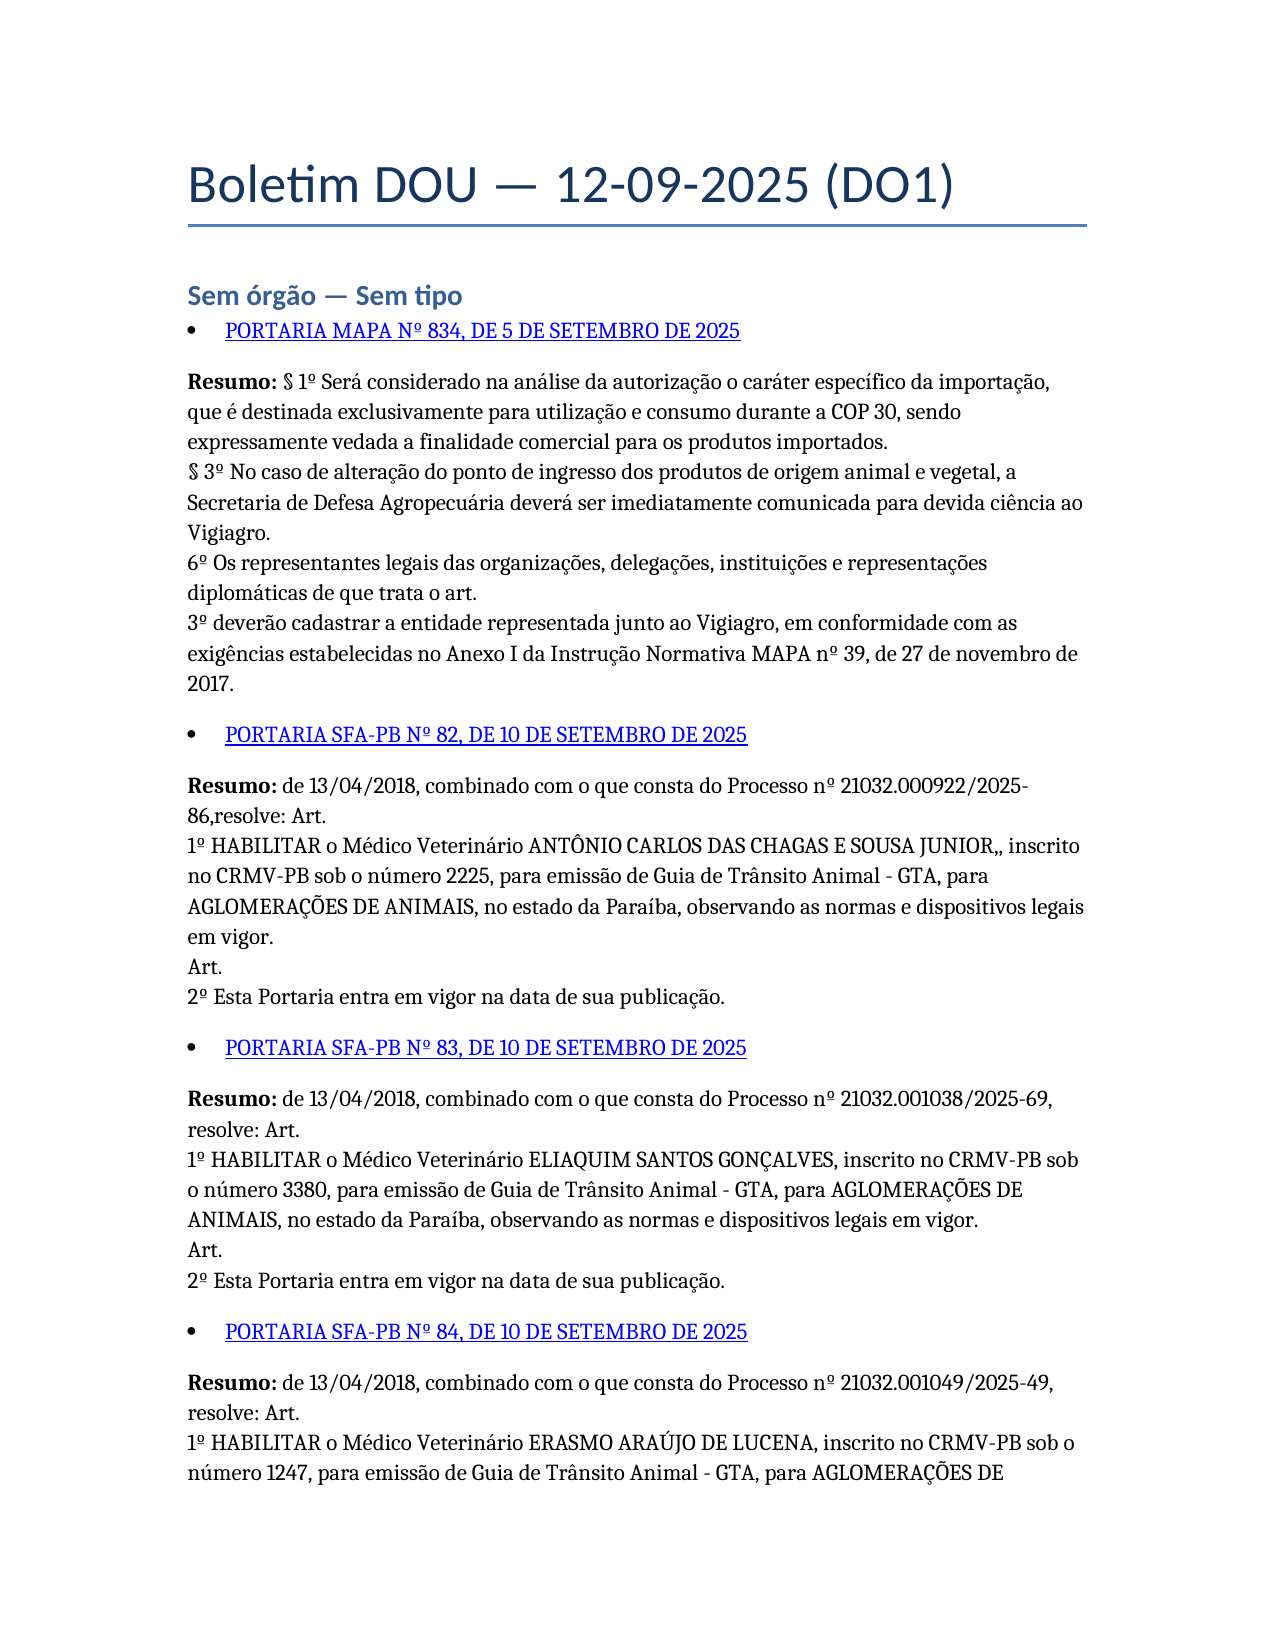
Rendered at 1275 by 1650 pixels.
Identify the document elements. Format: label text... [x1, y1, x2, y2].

list PORTARIA SFA-PB Nº 82, DE 10 DE SETEMBRO DE 2025 [187, 722, 1087, 748]
subtitle Sem órgão — Sem tipo [187, 277, 1087, 312]
list PORTARIA SFA-PB Nº 83, DE 10 DE SETEMBRO DE 2025 [187, 1035, 1087, 1062]
text Resumo: de 13/04/2018, combinado com o que consta do Processo nº 21032.000922/2025-86,resolve: Art. 1º HABILITAR o Médico Veterinário ANTÔNIO CARLOS DAS CHAGAS E SOUSA JUNIOR,, inscrito no CRMV-PB sob o número 2225, para emissão de Guia de Trânsito Animal - GTA, para AGLOMERAÇÕES DE ANIMAIS, no estado da Paraíba, observando as normas e dispositivos legais em vigor. Art. 2º Esta Portaria entra em vigor na data de sua publicação. [187, 773, 1087, 1011]
text Resumo: § 1º Será considerado na análise da autorização o caráter específico da importação, que é destinada exclusivamente para utilização e consumo durante a COP 30, sendo expressamente vedada a finalidade comercial para os produtos importados. § 3º No caso de alteração do ponto de ingresso dos produtos de origem animal e vegetal, a Secretaria de Defesa Agropecuária deverá ser imediatamente comunicada para devida ciência ao Vigiagro. 6º Os representantes legais das organizações, delegações, instituições e representações diplomáticas de que trata o art. 3º deverão cadastrar a entidade representada junto ao Vigiagro, em conformidade com as exigências estabelecidas no Anexo I da Instrução Normativa MAPA nº 39, de 27 de novembro de 2017. [187, 368, 1087, 697]
list PORTARIA SFA-PB Nº 84, DE 10 DE SETEMBRO DE 2025 [187, 1318, 1087, 1345]
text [187, 1369, 1087, 1487]
list PORTARIA MAPA Nº 834, DE 5 DE SETEMBRO DE 2025 [187, 317, 1087, 344]
title Boletim DOU — 12-09-2025 (DO1) [187, 150, 1087, 227]
text Resumo: de 13/04/2018, combinado com o que consta do Processo nº 21032.001038/2025-69, resolve: Art. 1º HABILITAR o Médico Veterinário ELIAQUIM SANTOS GONÇALVES, inscrito no CRMV-PB sob o número 3380, para emissão de Guia de Trânsito Animal - GTA, para AGLOMERAÇÕES DE ANIMAIS, no estado da Paraíba, observando as normas e dispositivos legais em vigor. Art. 2º Esta Portaria entra em vigor na data de sua publicação. [187, 1086, 1087, 1294]
